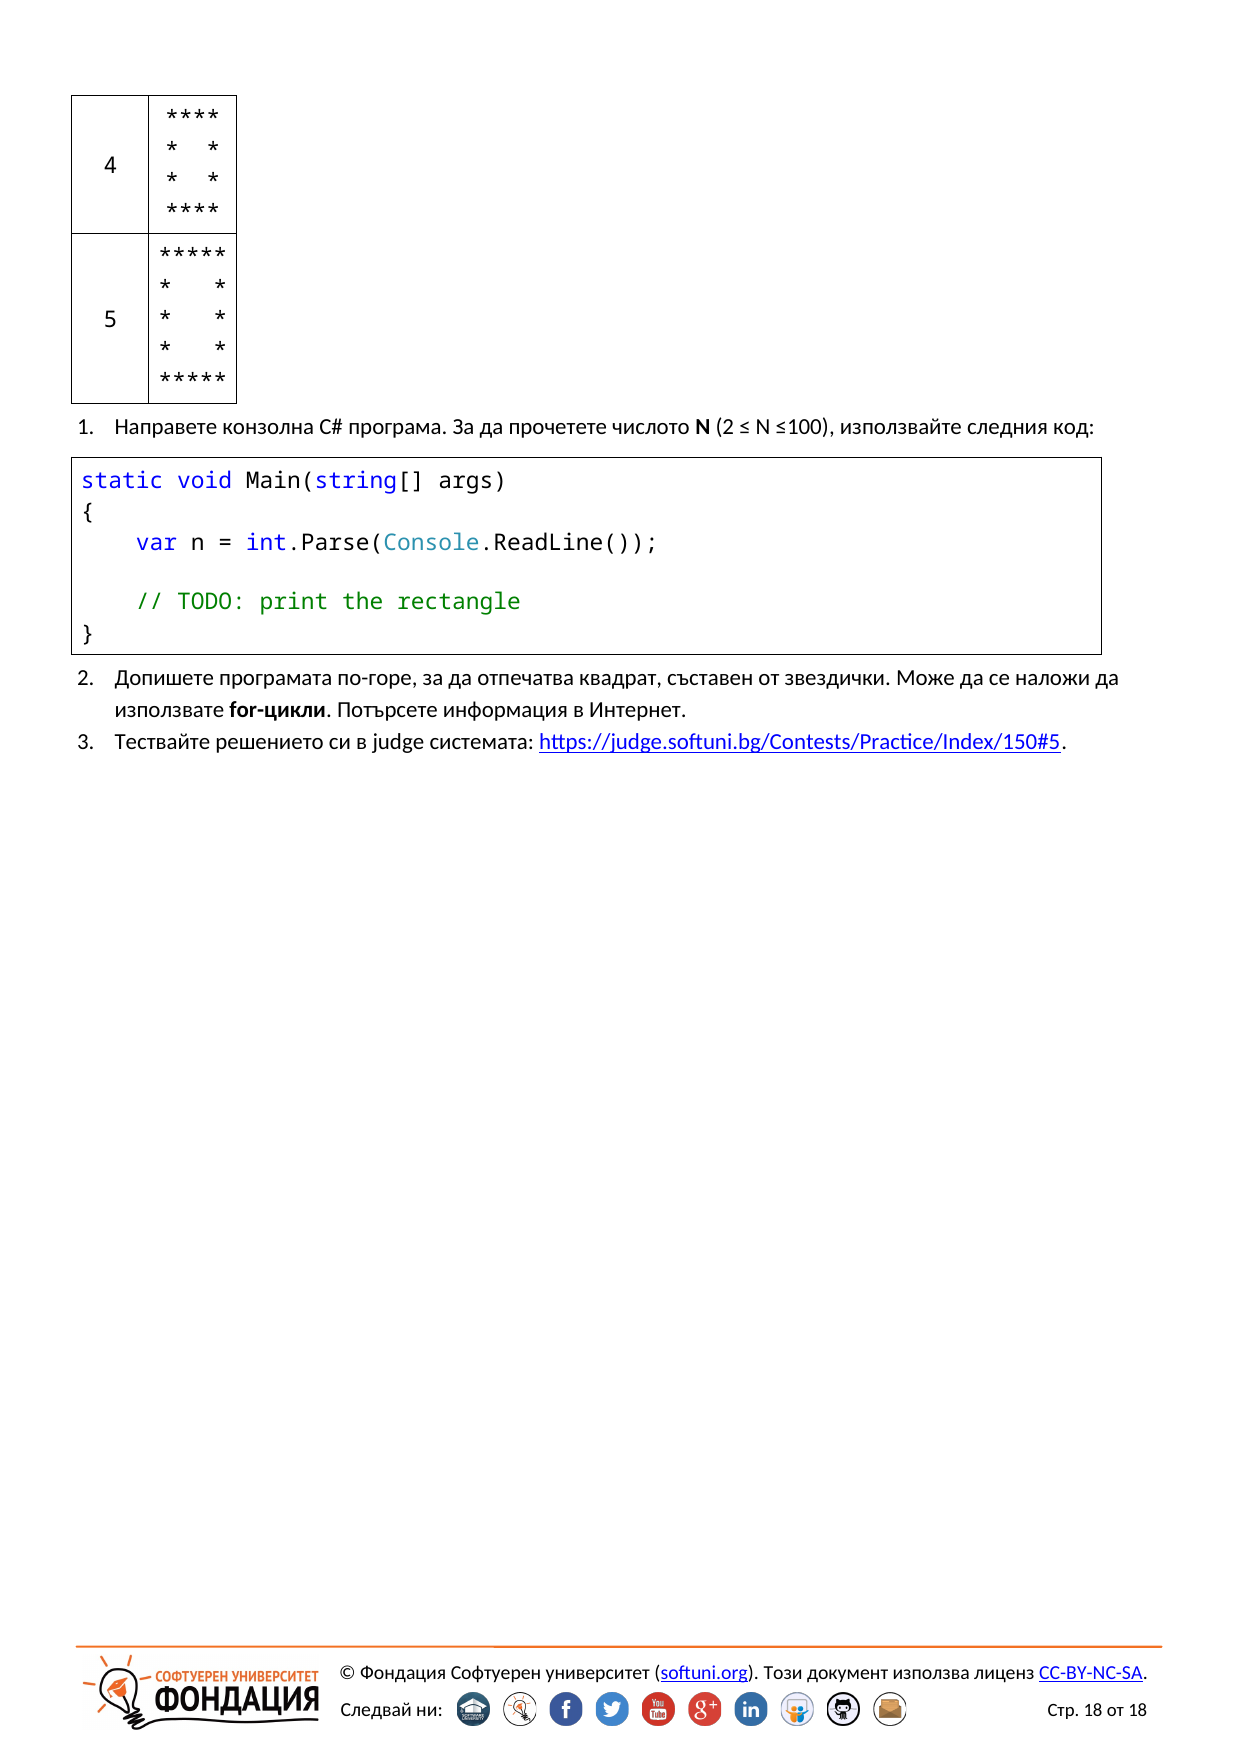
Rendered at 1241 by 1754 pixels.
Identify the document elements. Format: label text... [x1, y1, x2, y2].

picture [642, 1692, 675, 1726]
picture [549, 1692, 583, 1726]
picture [595, 1692, 629, 1726]
table_cell **** * * * * **** [149, 96, 236, 233]
picture [734, 1692, 768, 1726]
picture [780, 1692, 814, 1726]
table_header static void Main(string[] args) { var n = int.Parse(Console.ReadLine()); // TODO: print the rectangle } [72, 458, 1101, 654]
picture [82, 1654, 319, 1730]
table_cell 5 [72, 234, 148, 402]
picture [688, 1692, 722, 1726]
picture [873, 1692, 907, 1726]
picture [827, 1692, 860, 1726]
table_cell 4 [72, 96, 148, 233]
list Направете конзолна C# програма. За да прочетете числото N (2 ≤ N ≤100), използвайте следния код: [77, 412, 1163, 440]
picture [503, 1692, 537, 1726]
list Допишете програмата по-горе, за да отпечатва квадрат, съставен от звездички. Може да се наложи да използвате for-цикли. Потърсете информация в Интернет. [77, 663, 1163, 723]
picture [457, 1692, 490, 1726]
list Тествайте решението си в judge системата: https://judge.softuni.bg/Contests/Practice/Index/150#5. [77, 727, 1163, 756]
table_cell ***** * * * * * * ***** [149, 234, 236, 402]
